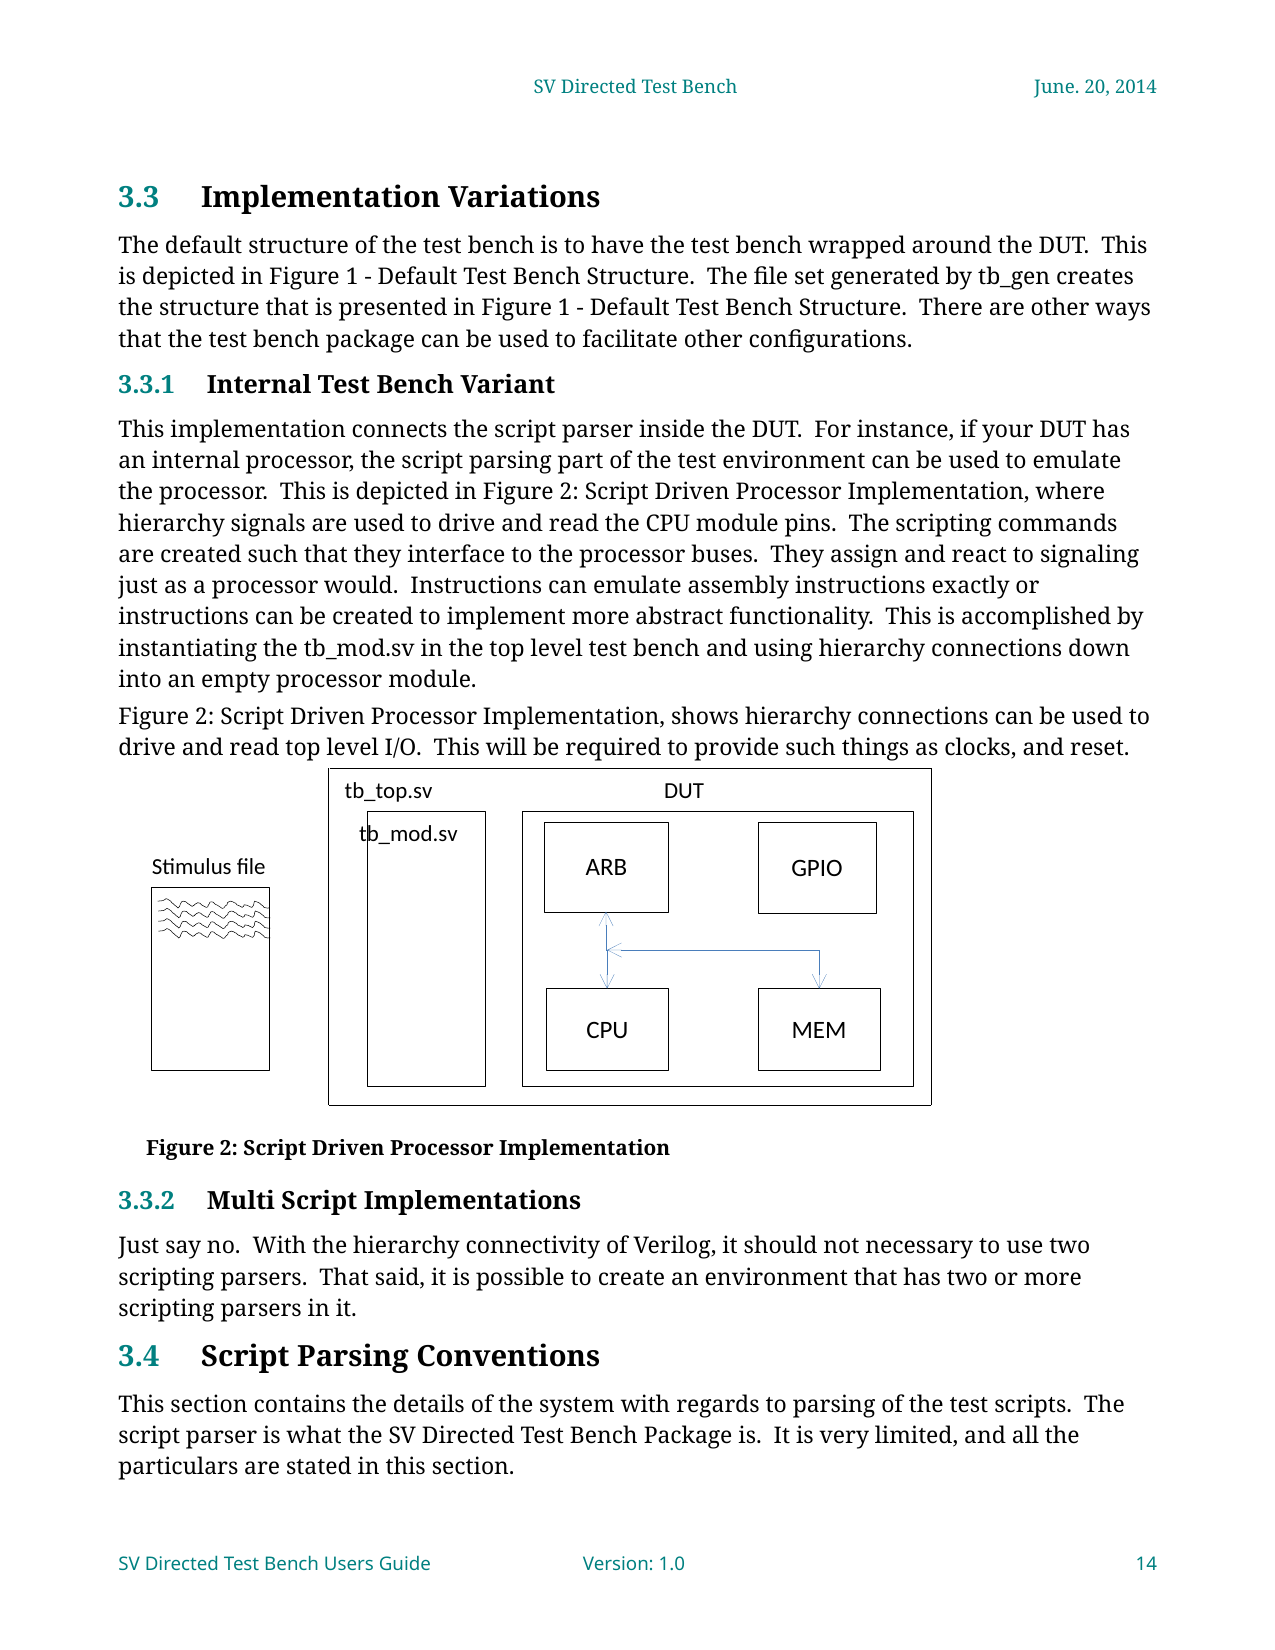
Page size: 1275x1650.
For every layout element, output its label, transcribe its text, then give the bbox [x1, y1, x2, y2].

subtitle Internal Test Bench Variant [118, 366, 1157, 400]
text This section contains the details of the system with regards to parsing of the test scripts. The script parser is what the SV Directed Test Bench Package is. It is very limited, and all the particulars are stated in this section. [118, 1388, 1157, 1481]
text This implementation connects the script parser inside the DUT. For instance, if your DUT has an internal processor, the script parsing part of the test environment can be used to emulate the processor. This is depicted in Figure 2: Script Driven Processor Implementation, where hierarchy signals are used to drive and read the CPU module pins. The scripting commands are created such that they interface to the processor buses. They assign and react to signaling just as a processor would. Instructions can emulate assembly instructions exactly or instructions can be created to implement more abstract functionality. This is accomplished by instantiating the tb_mod.sv in the top level test bench and using hierarchy connections down into an empty processor module. [118, 413, 1157, 694]
text Just say no. With the hierarchy connectivity of Verilog, it should not necessary to use two scripting parsers. That said, it is possible to create an environment that has two or more scripting parsers in it. [118, 1229, 1157, 1323]
text Figure 2: Script Driven Processor Implementation, shows hierarchy connections can be used to drive and read top level I/O. This will be required to provide such things as clocks, and reset. [118, 700, 1157, 762]
subtitle Implementation Variations [118, 177, 1157, 216]
subtitle Script Parsing Conventions [118, 1335, 1157, 1375]
subtitle Multi Script Implementations [118, 1183, 1157, 1217]
text The default structure of the test bench is to have the test bench wrapped around the DUT. This is depicted in Figure 1 - Default Test Bench Structure. The file set generated by tb_gen creates the structure that is presented in Figure 1 - Default Test Bench Structure. There are other ways that the test bench package can be used to facilitate other configurations. [118, 229, 1157, 354]
